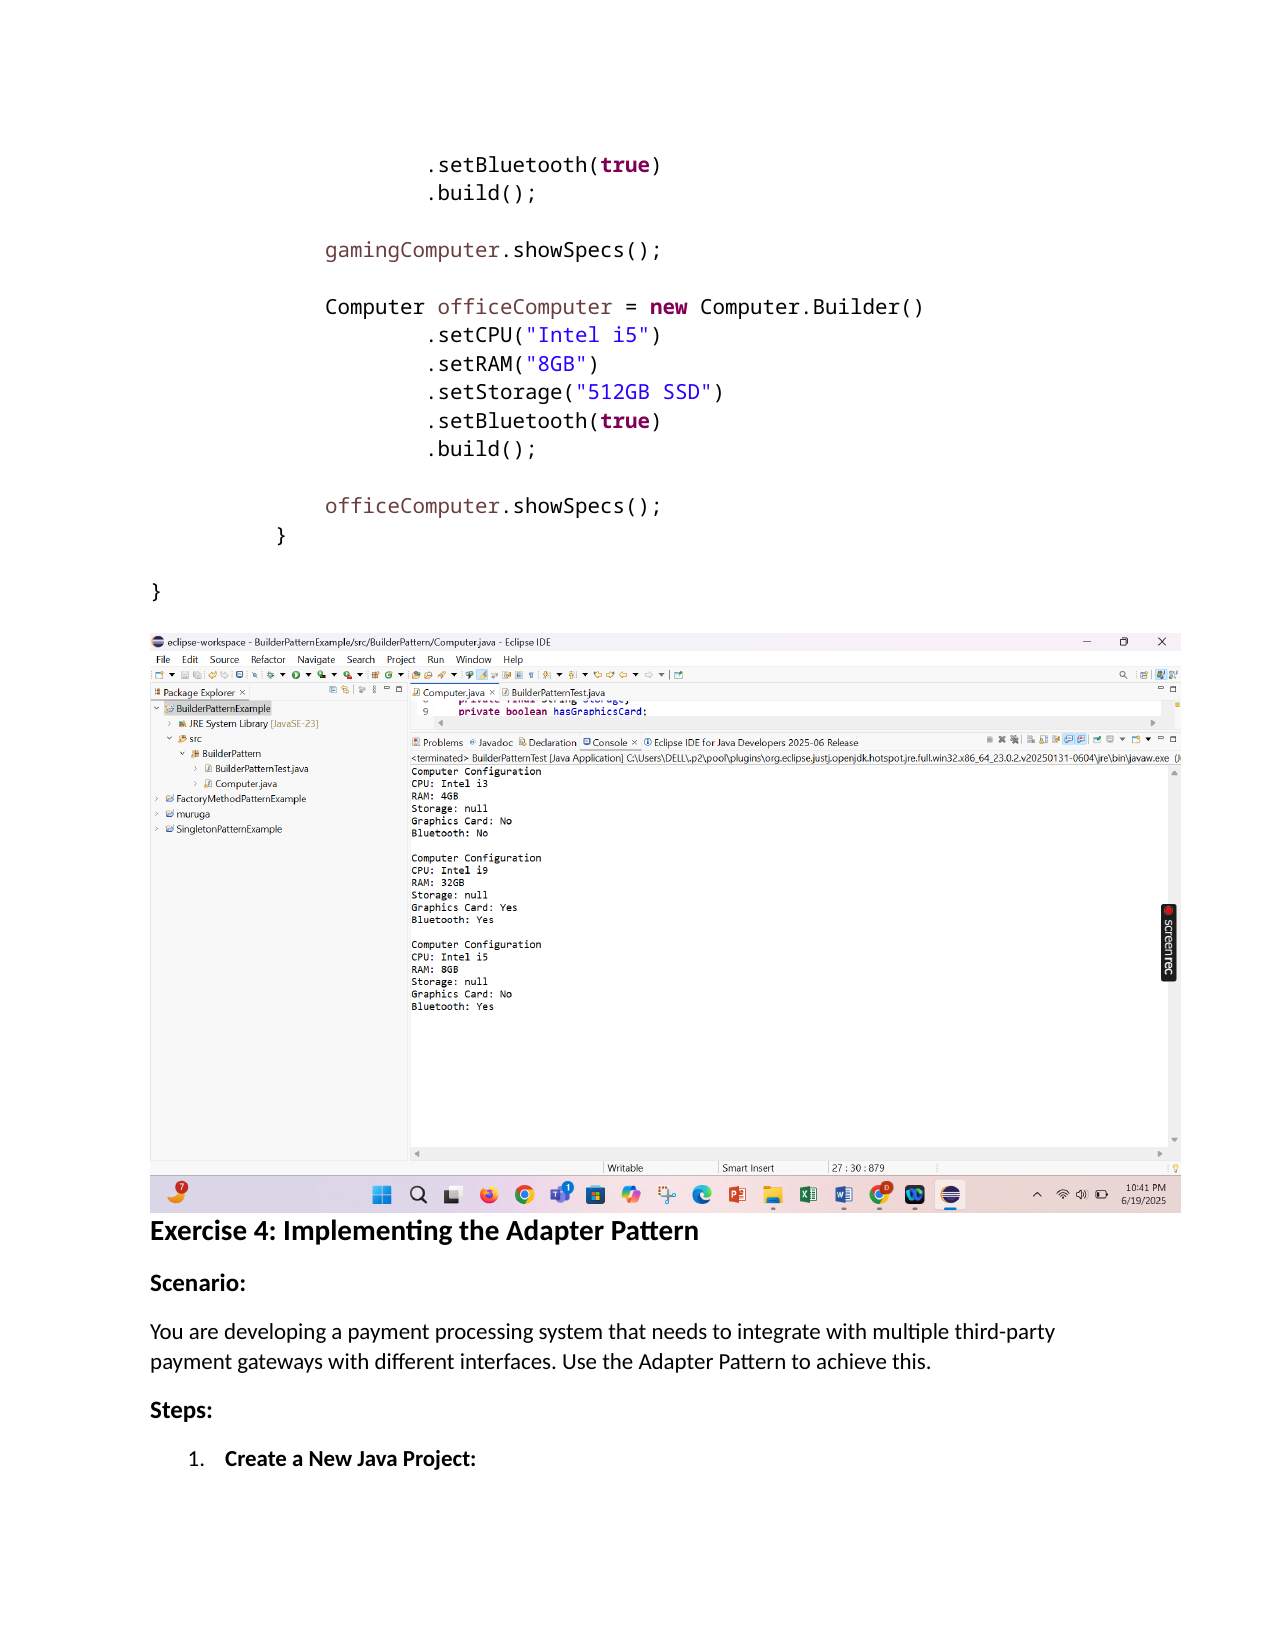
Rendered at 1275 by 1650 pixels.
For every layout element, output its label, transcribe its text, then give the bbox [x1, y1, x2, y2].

text Exercise 4: Implementing the Adapter Pattern [150, 1213, 1125, 1248]
text .setRAM("8GB") [150, 349, 1125, 377]
text .build(); [150, 178, 1125, 207]
text You are developing a payment processing system that needs to integrate with multiple third-party payment gateways with different interfaces. Use the Adapter Pattern to achieve this. [150, 1317, 1125, 1375]
text gamingComputer.showSpecs(); [150, 235, 1125, 264]
text Steps: [150, 1394, 1125, 1425]
text } [150, 520, 1125, 548]
text officeComputer.showSpecs(); [150, 491, 1125, 520]
text .setStorage("512GB SSD") [150, 377, 1125, 406]
text Scenario: [150, 1268, 1125, 1298]
picture [150, 633, 1181, 1213]
text .setBluetooth(true) [150, 406, 1125, 434]
text .setCPU("Intel i5") [150, 321, 1125, 349]
text Computer officeComputer = new Computer.Builder() [150, 292, 1125, 321]
text .setBluetooth(true) [150, 150, 1125, 178]
text } [150, 577, 1125, 605]
text .build(); [150, 434, 1125, 463]
list Create a New Java Project: [187, 1444, 1125, 1472]
